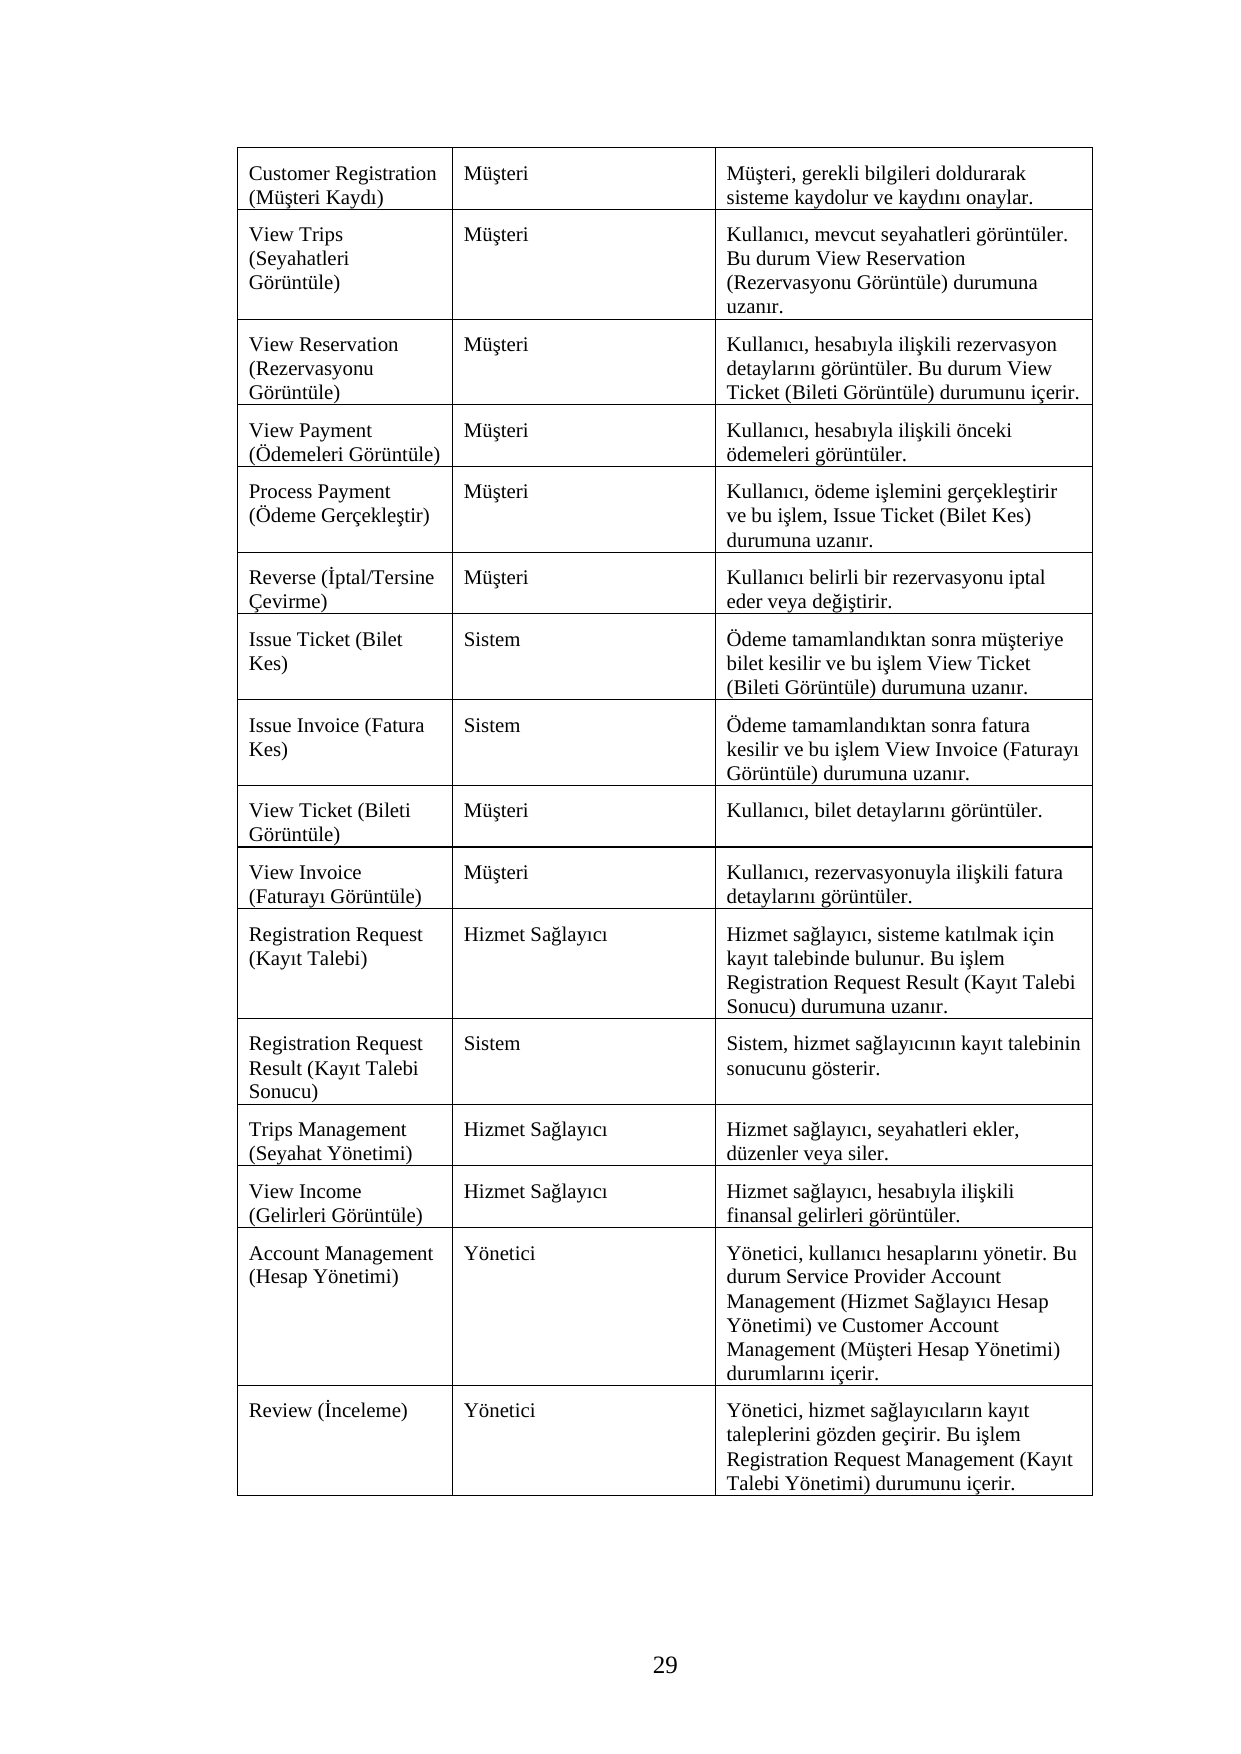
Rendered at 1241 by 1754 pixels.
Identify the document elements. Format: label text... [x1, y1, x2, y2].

table_cell Müşteri [453, 405, 715, 466]
table_cell Kullanıcı, ödeme işlemini gerçekleştirir ve bu işlem, Issue Ticket (Bilet Kes) durumuna uzanır. [716, 467, 1092, 552]
table_cell Kullanıcı, mevcut seyahatleri görüntüler. Bu durum View Reservation (Rezervasyonu Görüntüle) durumuna uzanır. [716, 210, 1092, 318]
table_cell Kullanıcı, bilet detaylarını görüntüler. [716, 786, 1092, 846]
table_cell View Payment (Ödemeleri Görüntüle) [238, 405, 452, 466]
table_cell Customer Registration (Müşteri Kaydı) [238, 148, 452, 209]
table_cell Müşteri [453, 786, 715, 846]
table_cell View Reservation (Rezervasyonu Görüntüle) [238, 320, 452, 404]
table_cell Kullanıcı belirli bir rezervasyonu iptal eder veya değiştirir. [716, 553, 1092, 613]
table_cell Sistem [453, 700, 715, 785]
table_cell Hizmet Sağlayıcı [453, 1105, 715, 1165]
table_cell Kullanıcı, rezervasyonuyla ilişkili fatura detaylarını görüntüler. [716, 848, 1092, 908]
table_cell Müşteri [453, 467, 715, 552]
table_cell Hizmet sağlayıcı, seyahatleri ekler, düzenler veya siler. [716, 1105, 1092, 1165]
table_cell Registration Request Result (Kayıt Talebi Sonucu) [238, 1019, 452, 1103]
table_cell View Ticket (Bileti Görüntüle) [238, 786, 452, 846]
table_cell Hizmet sağlayıcı, sisteme katılmak için kayıt talebinde bulunur. Bu işlem Registration Request Result (Kayıt Talebi Sonucu) durumuna uzanır. [716, 909, 1092, 1018]
table_cell Müşteri [453, 553, 715, 613]
table_cell View Income (Gelirleri Görüntüle) [238, 1166, 452, 1227]
table_cell View Invoice (Faturayı Görüntüle) [238, 848, 452, 908]
table_cell Ödeme tamamlandıktan sonra fatura kesilir ve bu işlem View Invoice (Faturayı Görüntüle) durumuna uzanır. [716, 700, 1092, 785]
table_cell Sistem [453, 614, 715, 699]
table_cell Ödeme tamamlandıktan sonra müşteriye bilet kesilir ve bu işlem View Ticket (Bileti Görüntüle) durumuna uzanır. [716, 614, 1092, 699]
table_cell Reverse (İptal/Tersine Çevirme) [238, 553, 452, 613]
table_cell Trips Management (Seyahat Yönetimi) [238, 1105, 452, 1165]
table_cell Account Management (Hesap Yönetimi) [238, 1228, 452, 1385]
table_cell Kullanıcı, hesabıyla ilişkili rezervasyon detaylarını görüntüler. Bu durum View Ticket (Bileti Görüntüle) durumunu içerir. [716, 320, 1092, 404]
table_cell Yönetici [453, 1386, 715, 1494]
table_cell Yönetici [453, 1228, 715, 1385]
table_cell Hizmet Sağlayıcı [453, 909, 715, 1018]
table_cell Yönetici, kullanıcı hesaplarını yönetir. Bu durum Service Provider Account Management (Hizmet Sağlayıcı Hesap Yönetimi) ve Customer Account Management (Müşteri Hesap Yönetimi) durumlarını içerir. [716, 1228, 1092, 1385]
table_cell Müşteri [453, 148, 715, 209]
table_cell Sistem, hizmet sağlayıcının kayıt talebinin sonucunu gösterir. [716, 1019, 1092, 1103]
table_cell Sistem [453, 1019, 715, 1103]
table_cell Yönetici, hizmet sağlayıcıların kayıt taleplerini gözden geçirir. Bu işlem Registration Request Management (Kayıt Talebi Yönetimi) durumunu içerir. [716, 1386, 1092, 1494]
table_cell Issue Invoice (Fatura Kes) [238, 700, 452, 785]
table_cell Hizmet sağlayıcı, hesabıyla ilişkili finansal gelirleri görüntüler. [716, 1166, 1092, 1227]
table_cell Müşteri [453, 210, 715, 318]
table_cell Müşteri [453, 320, 715, 404]
table_cell Hizmet Sağlayıcı [453, 1166, 715, 1227]
table_cell Process Payment (Ödeme Gerçekleştir) [238, 467, 452, 552]
table_cell Issue Ticket (Bilet Kes) [238, 614, 452, 699]
table_cell Registration Request (Kayıt Talebi) [238, 909, 452, 1018]
table_cell Review (İnceleme) [238, 1386, 452, 1494]
table_cell Müşteri, gerekli bilgileri doldurarak sisteme kaydolur ve kaydını onaylar. [716, 148, 1092, 209]
table_cell View Trips (Seyahatleri Görüntüle) [238, 210, 452, 318]
table_cell Kullanıcı, hesabıyla ilişkili önceki ödemeleri görüntüler. [716, 405, 1092, 466]
table_cell Müşteri [453, 848, 715, 908]
